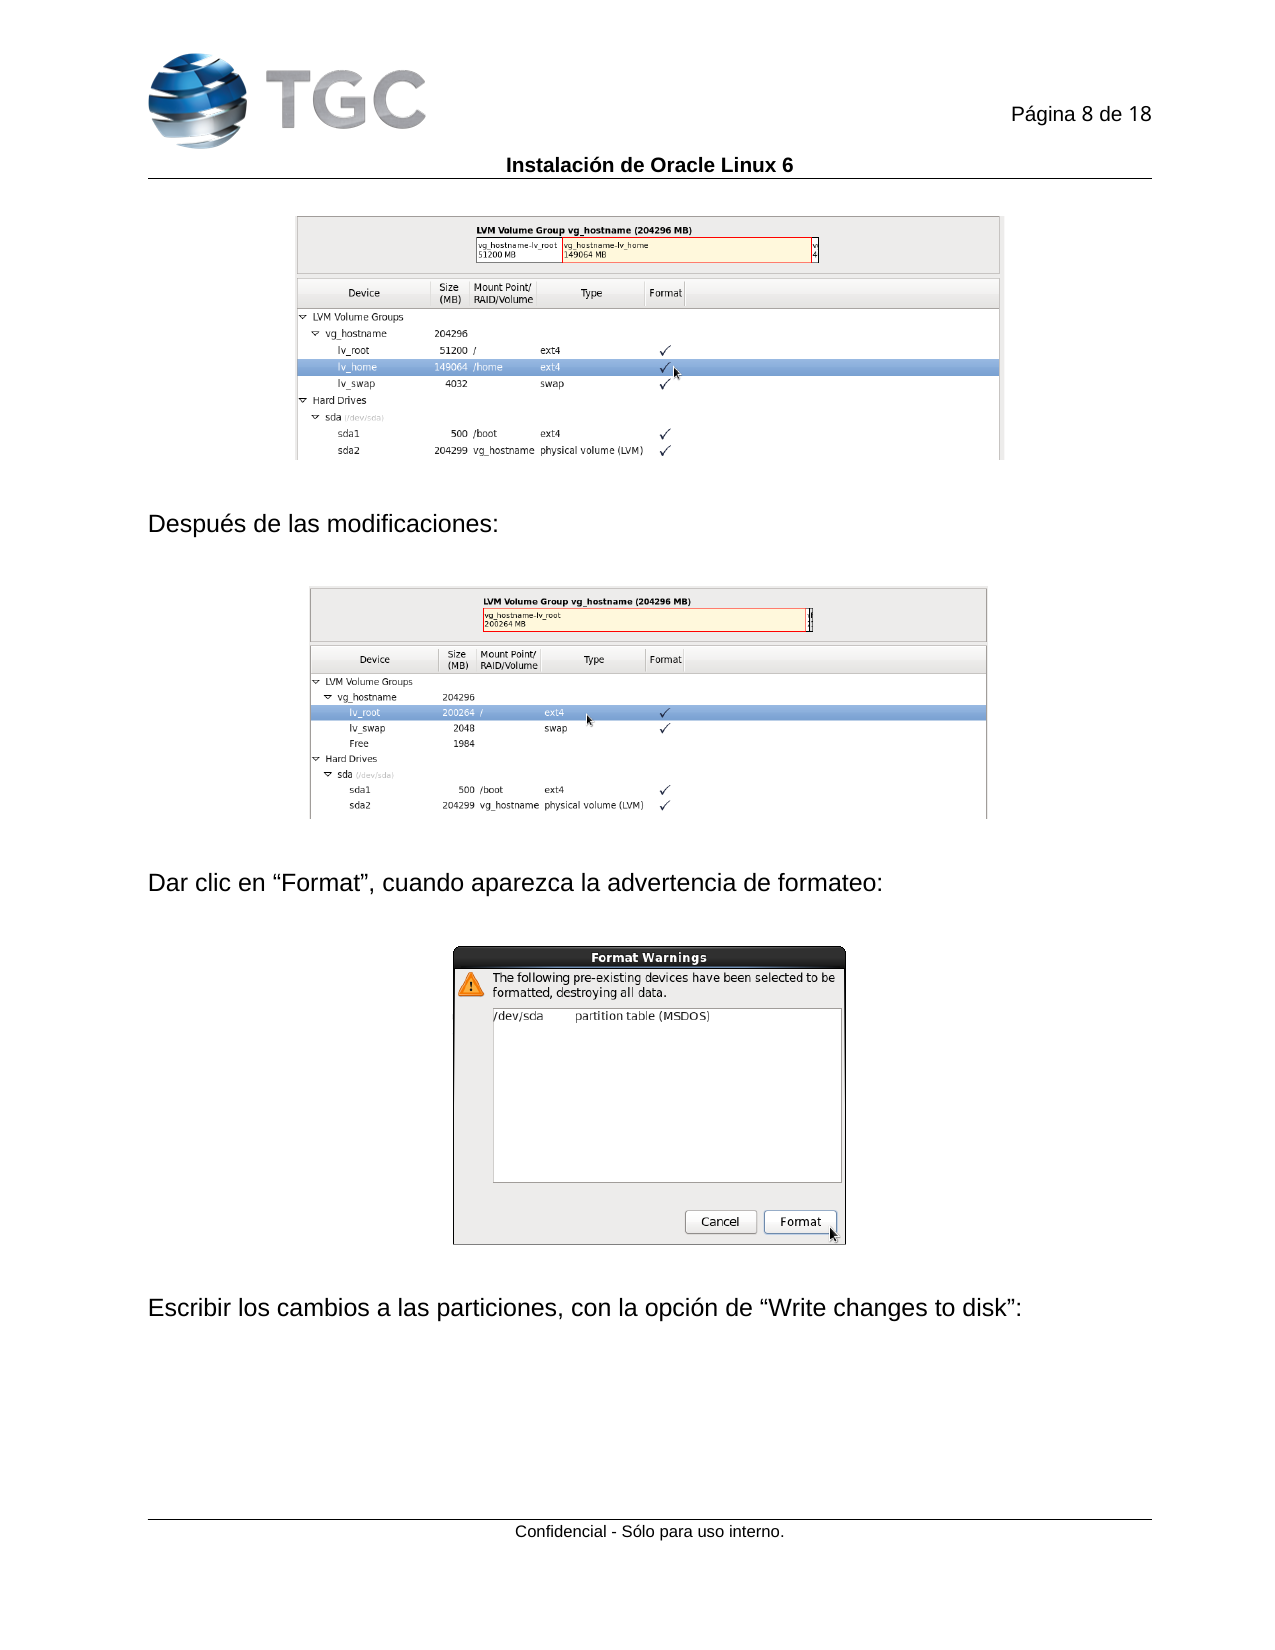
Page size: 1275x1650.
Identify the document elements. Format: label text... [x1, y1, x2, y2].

picture [452, 945, 847, 1245]
picture [295, 216, 1005, 460]
picture [146, 50, 426, 151]
text Dar clic en “Format”, cuando aparezca la advertencia de formateo: [148, 867, 1152, 896]
text Escribir los cambios a las particiones, con la opción de “Write changes to disk”: [148, 1293, 1152, 1322]
text Después de las modificaciones: [148, 508, 1152, 537]
picture [309, 586, 988, 819]
